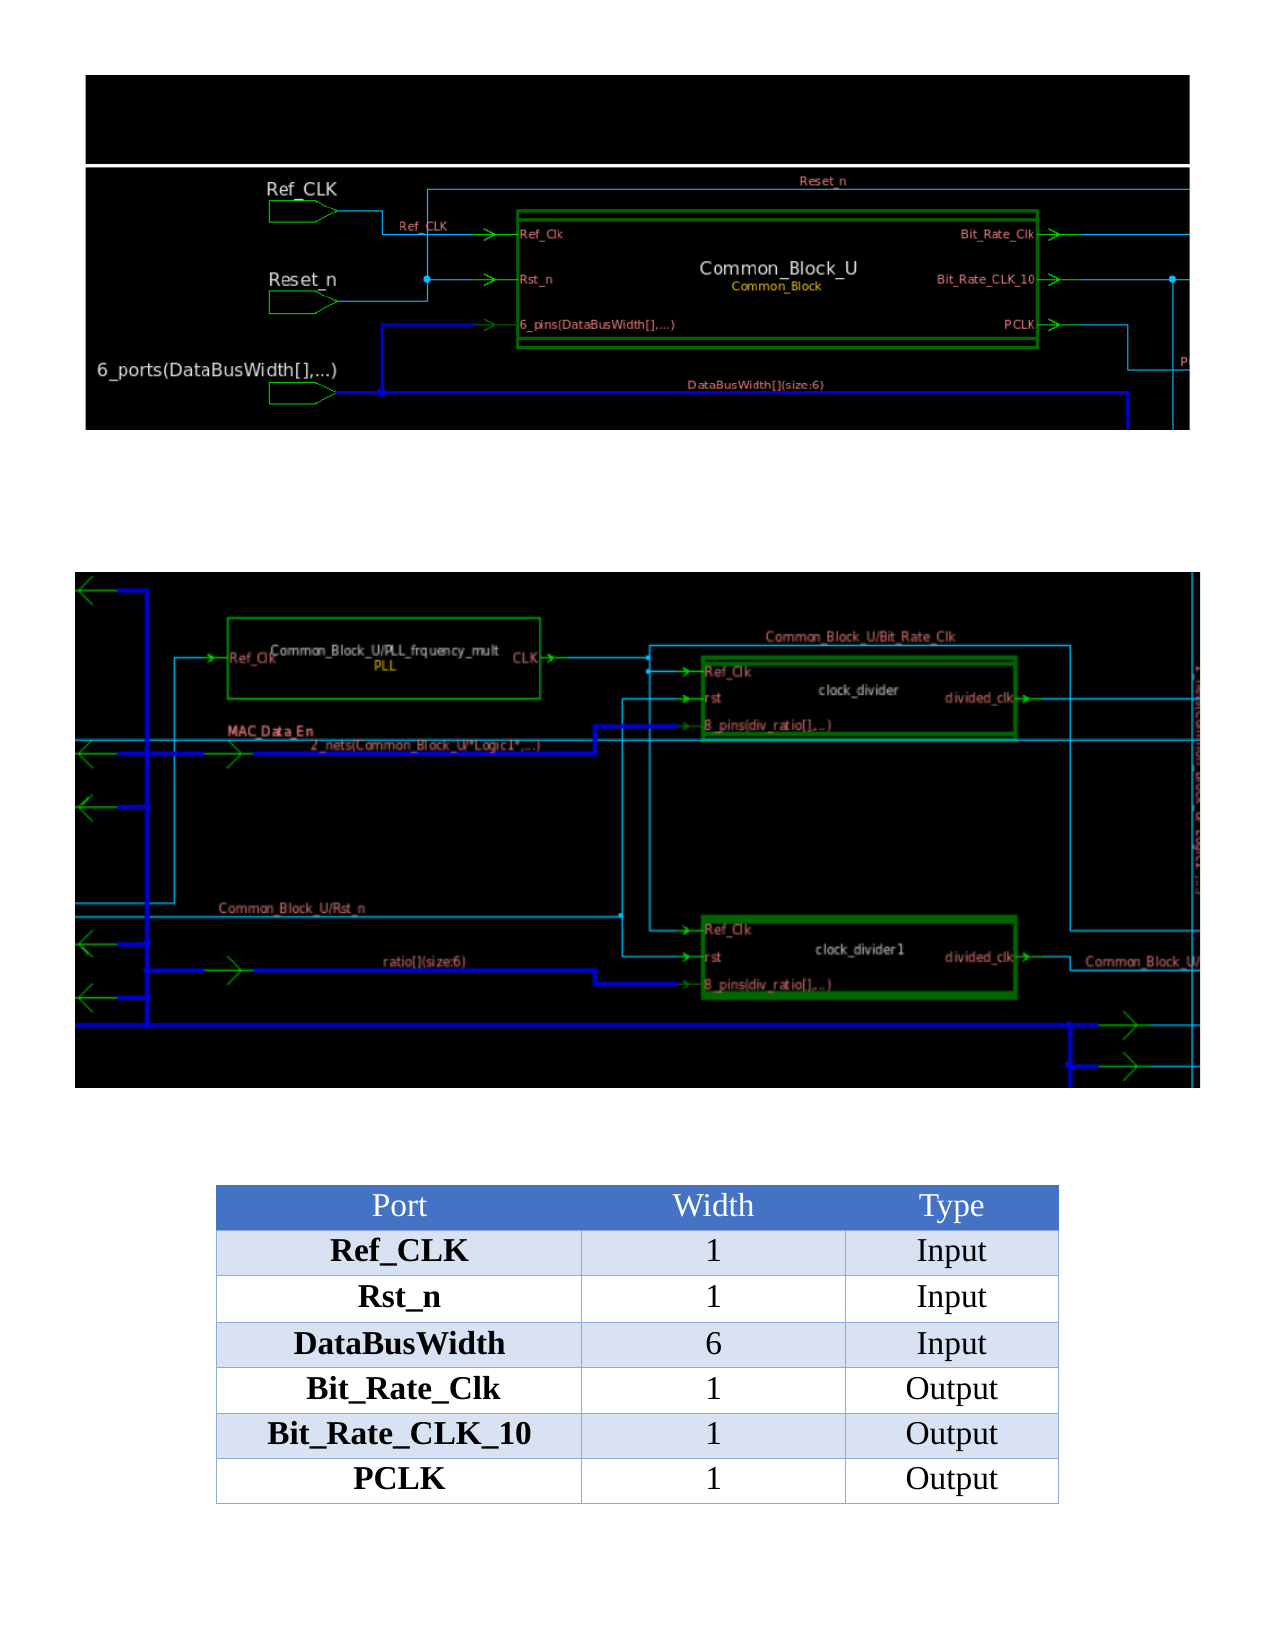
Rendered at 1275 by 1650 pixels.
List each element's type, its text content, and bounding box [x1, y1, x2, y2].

table_cell Bit_Rate_CLK_10 [217, 1414, 581, 1458]
table_cell Rst_n [217, 1276, 581, 1322]
picture [75, 572, 1200, 1088]
table_cell PCLK [217, 1459, 581, 1503]
table_cell 1 [582, 1276, 845, 1322]
picture [1193, 572, 1200, 928]
table_cell 1 [582, 1414, 845, 1458]
picture [1073, 742, 1190, 928]
table_header Type [846, 1186, 1058, 1230]
table_cell Ref_CLK [217, 1231, 581, 1275]
picture [1195, 1069, 1200, 1088]
table_cell 6 [582, 1323, 845, 1367]
table_cell 1 [582, 1459, 845, 1503]
picture [1175, 372, 1190, 430]
picture [1073, 701, 1190, 737]
table_header Port [217, 1186, 581, 1230]
table_cell 1 [582, 1231, 845, 1275]
table_cell 1 [582, 1368, 845, 1412]
picture [1175, 282, 1190, 368]
picture [85, 75, 1190, 430]
table_cell Bit_Rate_Clk [217, 1368, 581, 1412]
table_cell Output [846, 1459, 1058, 1503]
table_cell Input [846, 1323, 1058, 1367]
table_cell Output [846, 1368, 1058, 1412]
table_cell Input [846, 1231, 1058, 1275]
table_cell Input [846, 1276, 1058, 1322]
picture [1195, 973, 1200, 1023]
table_header Width [582, 1186, 845, 1230]
table_cell Output [846, 1414, 1058, 1458]
table_cell DataBusWidth [217, 1323, 581, 1367]
picture [1195, 1028, 1200, 1064]
